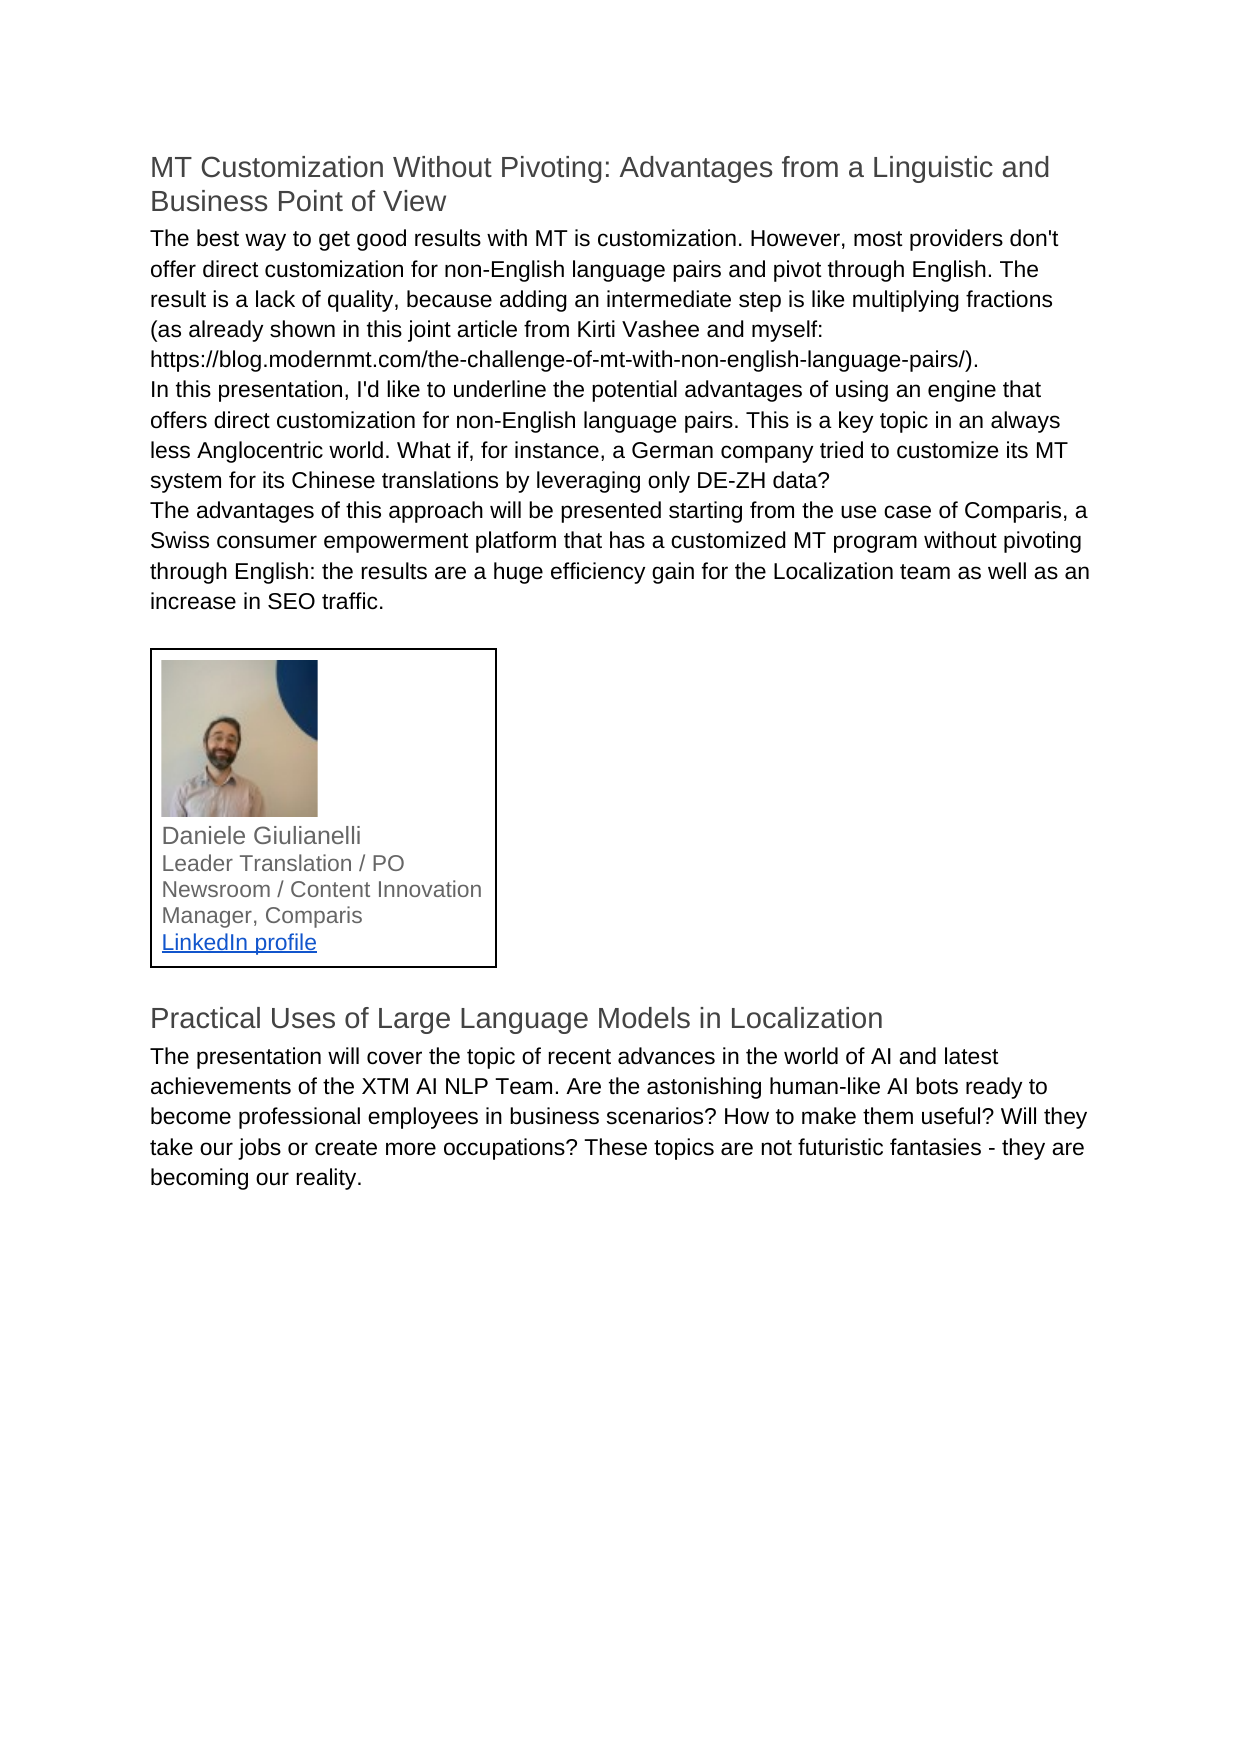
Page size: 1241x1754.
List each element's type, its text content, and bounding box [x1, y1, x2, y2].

subtitle Practical Uses of Large Language Models in Localization [150, 1001, 1090, 1034]
text The advantages of this approach will be presented starting from the use case of Comparis, a Swiss consumer empowerment platform that has a customized MT program without pivoting through English: the results are a huge efficiency gain for the Localization team as well as an increase in SEO traffic. [150, 497, 1090, 614]
text The presentation will cover the topic of recent advances in the world of AI and latest achievements of the XTM AI NLP Team. Are the astonishing human-like AI bots ready to become professional employees in business scenarios? How to make them useful? Will they take our jobs or create more occupations? These topics are not futuristic fantasies - they are becoming our reality. [150, 1043, 1090, 1190]
table_header Daniele Giulianelli Leader Translation / PO Newsroom / Content Innovation Manager, Comparis LinkedIn profile [152, 650, 495, 966]
picture [161, 660, 318, 817]
text In this presentation, I'd like to underline the potential advantages of using an engine that offers direct customization for non-English language pairs. This is a key topic in an always less Anglocentric world. What if, for instance, a German company tried to customize its MT system for its Chinese translations by leveraging only DE-ZH data? [150, 376, 1090, 493]
subtitle MT Customization Without Pivoting: Advantages from a Linguistic and Business Point of View [150, 150, 1090, 217]
text The best way to get good results with MT is customization. However, most providers don't offer direct customization for non-English language pairs and pivot through English. The result is a lack of quality, because adding an intermediate step is like multiplying fractions (as already shown in this joint article from Kirti Vashee and myself: https://blog.modernmt.com/the-challenge-of-mt-with-non-english-language-pairs/). [150, 225, 1090, 373]
